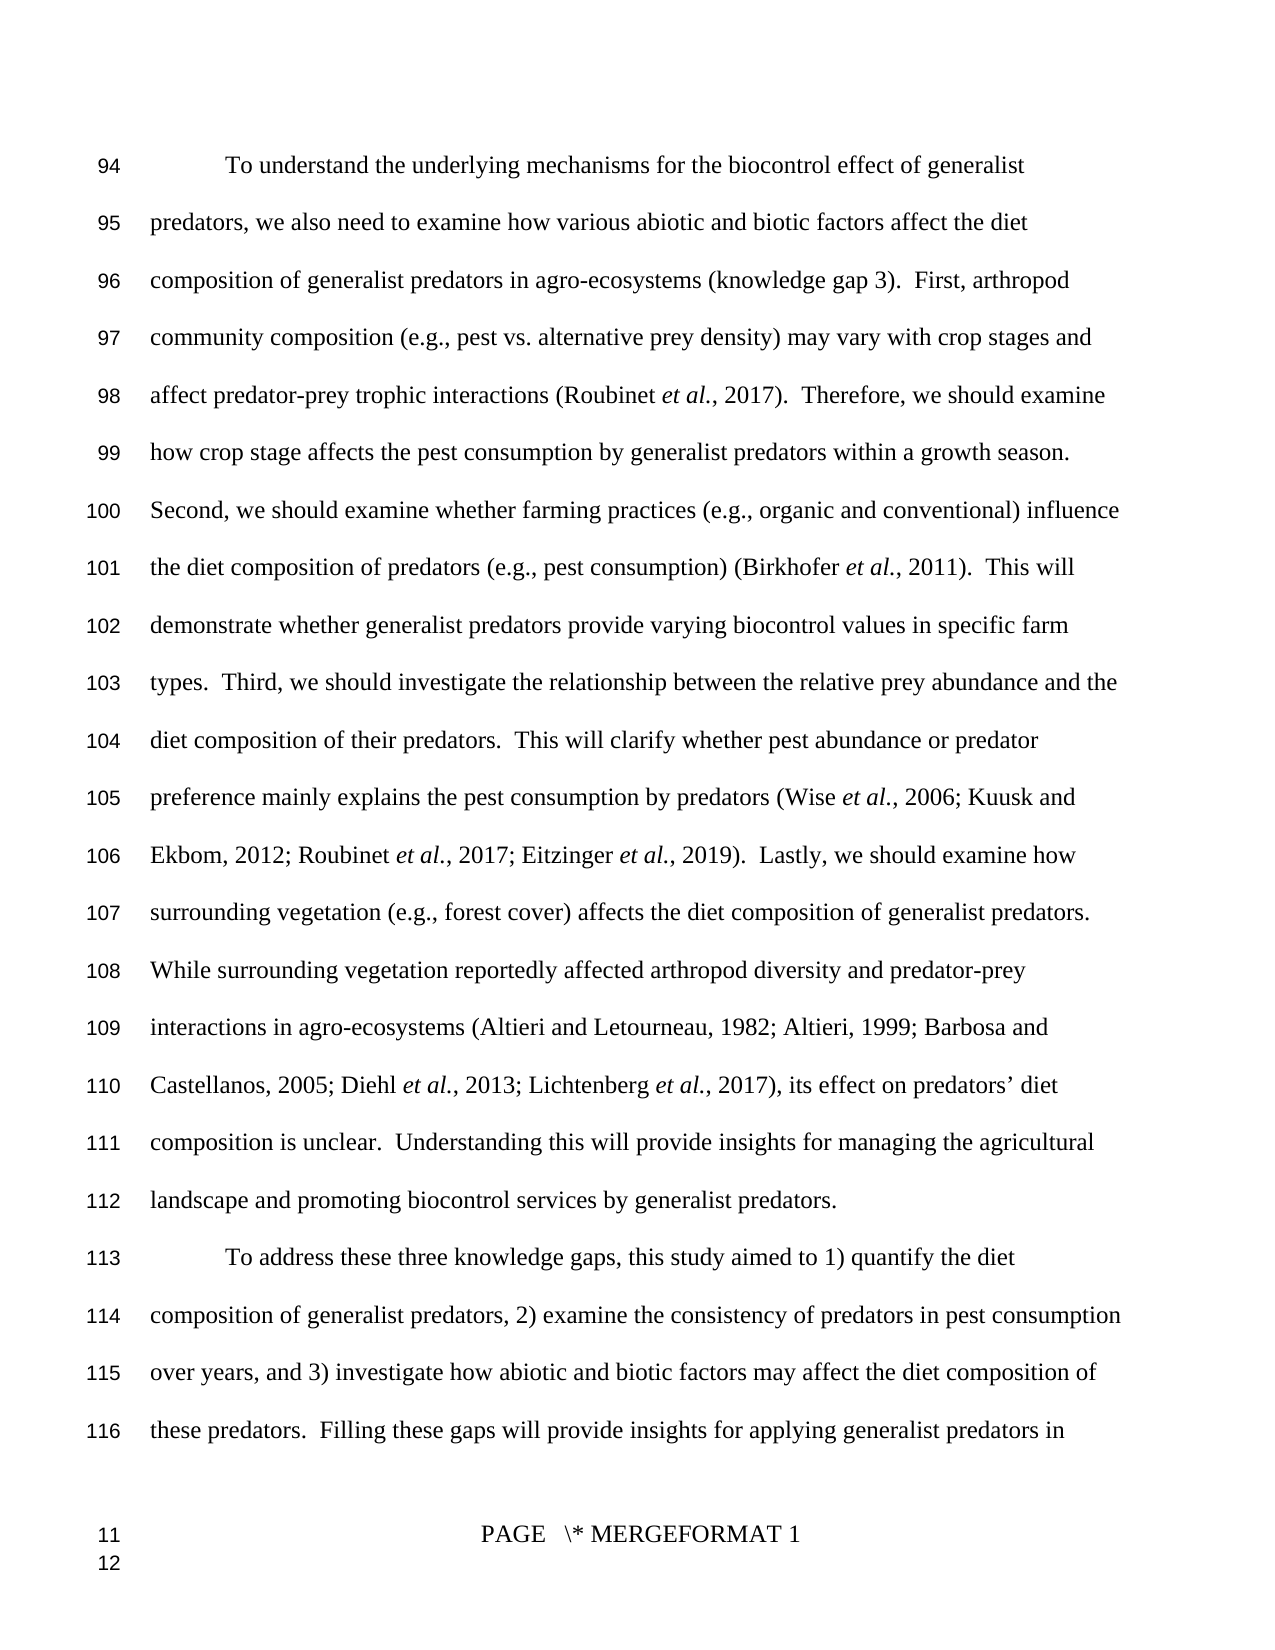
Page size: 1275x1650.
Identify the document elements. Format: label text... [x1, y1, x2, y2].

text To understand the underlying mechanisms for the biocontrol effect of generalist predators, we also need to examine how various abiotic and biotic factors affect the diet composition of generalist predators in agro-ecosystems (knowledge gap 3). First, arthropod community composition (e.g., pest vs. alternative prey density) may vary with crop stages and affect predator-prey trophic interactions (Roubinet et al., 2017). Therefore, we should examine how crop stage affects the pest consumption by generalist predators within a growth season. Second, we should examine whether farming practices (e.g., organic and conventional) influence the diet composition of predators (e.g., pest consumption) (Birkhofer et al., 2011). This will demonstrate whether generalist predators provide varying biocontrol values in specific farm types. Third, we should investigate the relationship between the relative prey abundance and the diet composition of their predators. This will clarify whether pest abundance or predator preference mainly explains the pest consumption by predators (Wise et al., 2006; Kuusk and Ekbom, 2012; Roubinet et al., 2017; Eitzinger et al., 2019). Lastly, we should examine how surrounding vegetation (e.g., forest cover) affects the diet composition of generalist predators. While surrounding vegetation reportedly affected arthropod diversity and predator-prey interactions in agro-ecosystems (Altieri and Letourneau, 1982; Altieri, 1999; Barbosa and Castellanos, 2005; Diehl et al., 2013; Lichtenberg et al., 2017), its effect on predators’ diet composition is unclear. Understanding this will provide insights for managing the agricultural landscape and promoting biocontrol services by generalist predators. [150, 150, 1125, 1214]
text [150, 1242, 1125, 1444]
